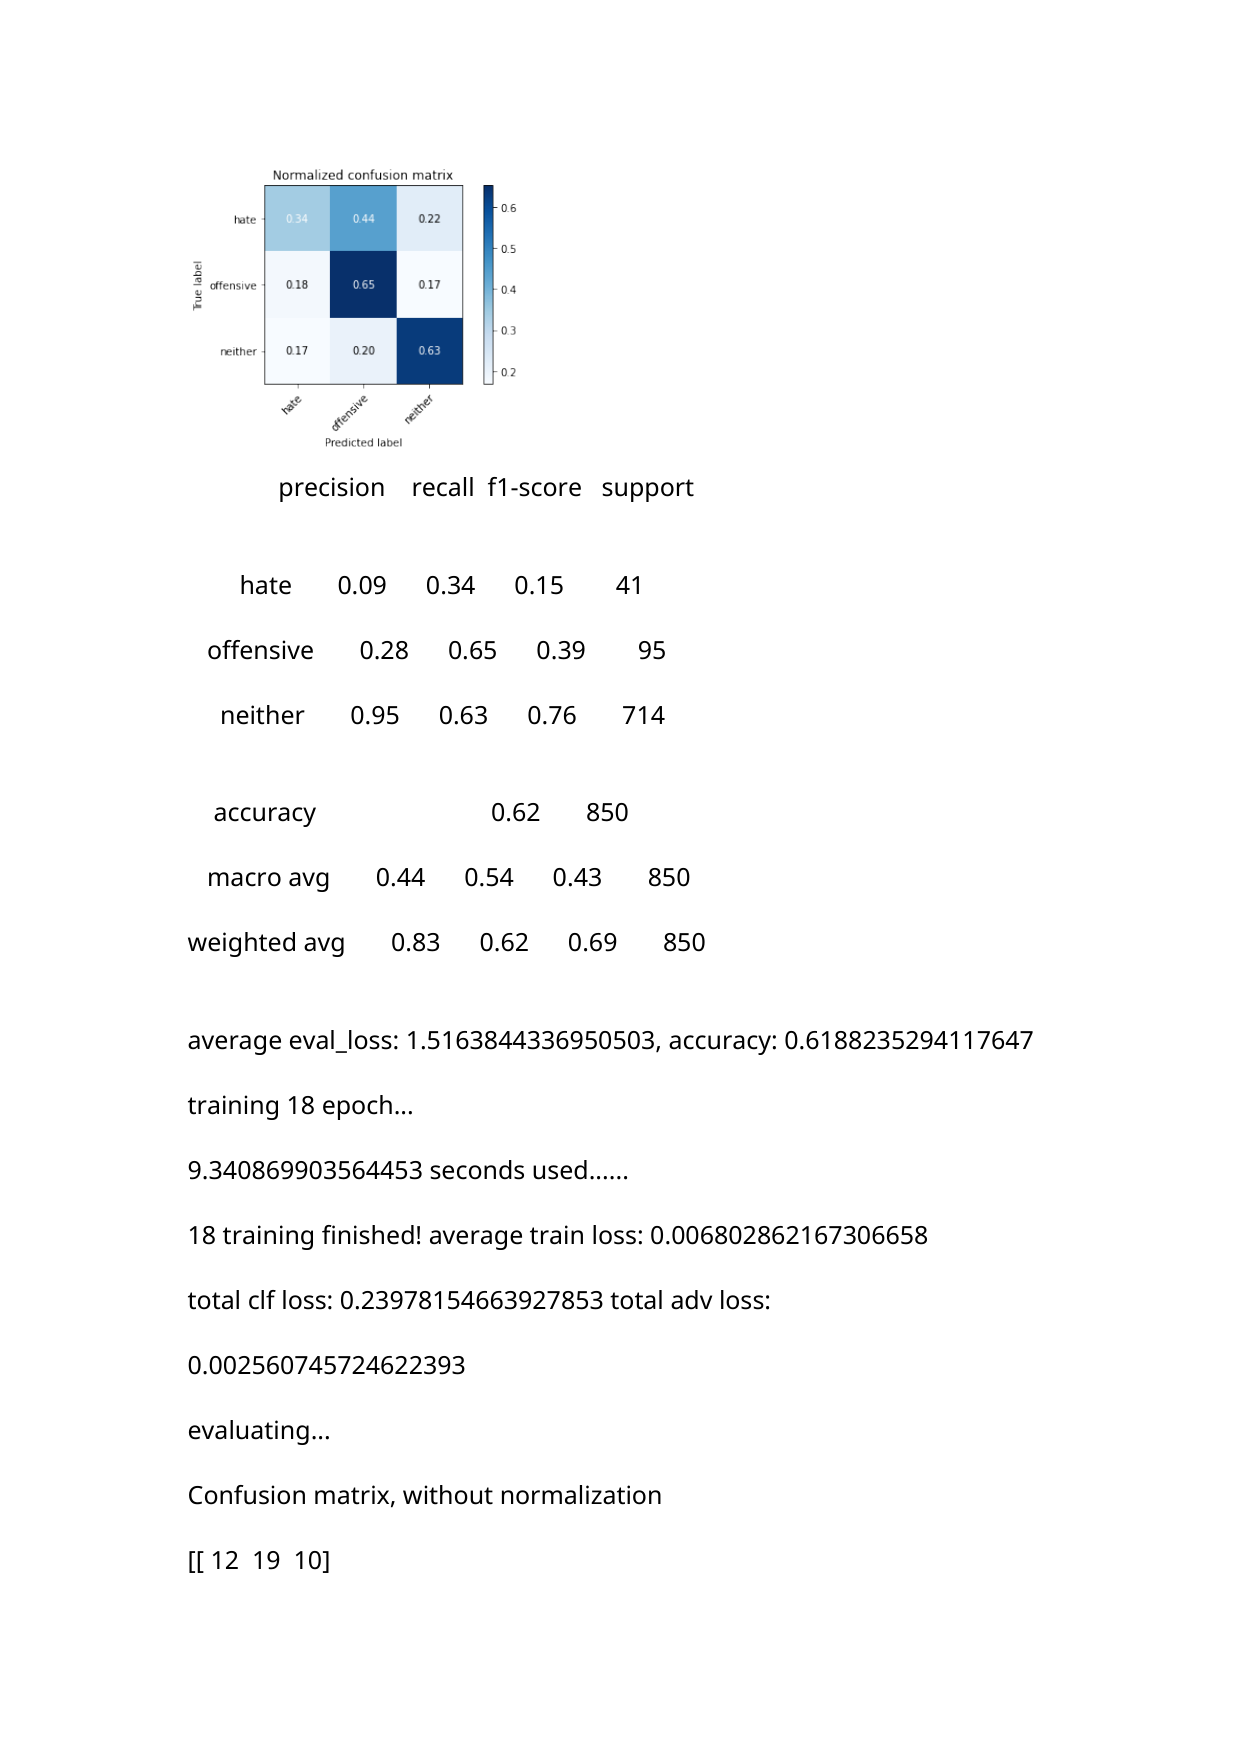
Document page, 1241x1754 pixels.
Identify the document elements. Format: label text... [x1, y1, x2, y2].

text accuracy 0.62 850 [187, 779, 1053, 844]
text weighted avg 0.83 0.62 0.69 850 [187, 909, 1053, 974]
picture [187, 162, 524, 455]
text neither 0.95 0.63 0.76 714 [187, 682, 1053, 747]
text evaluating... [187, 1397, 1053, 1462]
text total clf loss: 0.23978154663927853 total adv loss: 0.002560745724622393 [187, 1267, 1053, 1397]
text 9.340869903564453 seconds used...... [187, 1137, 1053, 1202]
text offensive 0.28 0.65 0.39 95 [187, 617, 1053, 682]
text macro avg 0.44 0.54 0.43 850 [187, 844, 1053, 909]
text hate 0.09 0.34 0.15 41 [187, 552, 1053, 617]
text training 18 epoch... [187, 1072, 1053, 1137]
text average eval_loss: 1.5163844336950503, accuracy: 0.6188235294117647 [187, 1007, 1053, 1072]
text 18 training finished! average train loss: 0.006802862167306658 [187, 1202, 1053, 1267]
text [[ 12 19 10] [187, 1527, 1053, 1592]
text Confusion matrix, without normalization [187, 1462, 1053, 1527]
text precision recall f1-score support [187, 454, 1053, 519]
